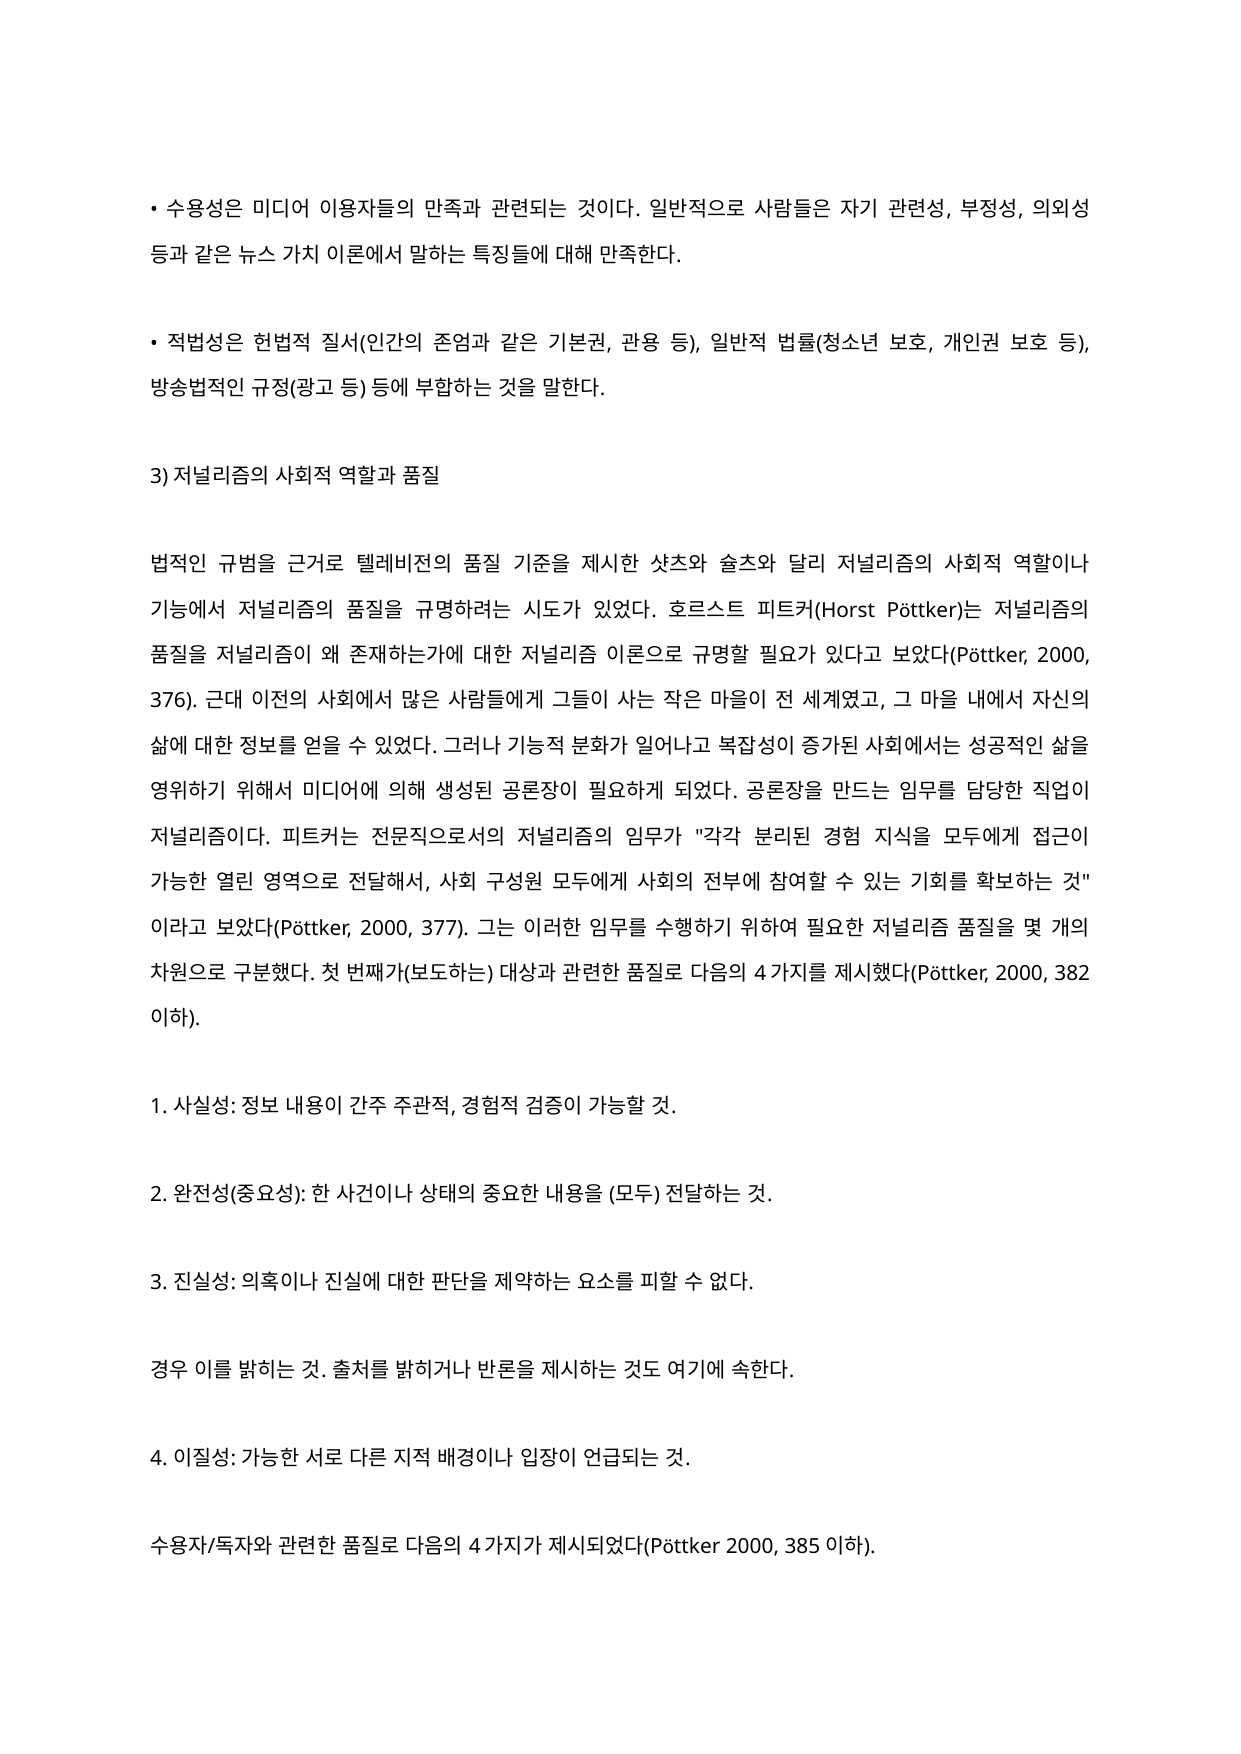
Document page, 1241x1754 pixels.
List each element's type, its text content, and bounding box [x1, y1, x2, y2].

text • 적법성은 헌법적 질서(인간의 존엄과 같은 기본권, 관용 등), 일반적 법률(청소년 보호, 개인권 보호 등), 방송법적인 규정(광고 등) 등에 부합하는 것을 말한다. [150, 326, 1090, 402]
text 경우 이를 밝히는 것. 출처를 밝히거나 반론을 제시하는 것도 여기에 속한다. [150, 1354, 1090, 1384]
text 3) 저널리즘의 사회적 역할과 품질 [150, 459, 1090, 490]
text 1. 사실성: 정보 내용이 간주 주관적, 경험적 검증이 가능할 것. [150, 1089, 1090, 1120]
text 4. 이질성: 가능한 서로 다른 지적 배경이나 입장이 언급되는 것. [150, 1442, 1090, 1472]
text 3. 진실성: 의혹이나 진실에 대한 판단을 제약하는 요소를 피할 수 없다. [150, 1266, 1090, 1296]
text 수용자/독자와 관련한 품질로 다음의 4가지가 제시되었다(Pöttker 2000, 385 이하). [150, 1530, 1090, 1560]
text 2. 완전성(중요성): 한 사건이나 상태의 중요한 내용을 (모두) 전달하는 것. [150, 1178, 1090, 1208]
text • 수용성은 미디어 이용자들의 만족과 관련되는 것이다. 일반적으로 사람들은 자기 관련성, 부정성, 의외성 등과 같은 뉴스 가치 이론에서 말하는 특징들에 대해 만족한다. [150, 193, 1090, 268]
text 법적인 규범을 근거로 텔레비전의 품질 기준을 제시한 샷츠와 슐츠와 달리 저널리즘의 사회적 역할이나 기능에서 저널리즘의 품질을 규명하려는 시도가 있었다. 호르스트 피트커(Horst Pöttker)는 저널리즘의 품질을 저널리즘이 왜 존재하는가에 대한 저널리즘 이론으로 규명할 필요가 있다고 보았다(Pöttker, 2000, 376). 근대 이전의 사회에서 많은 사람들에게 그들이 사는 작은 마을이 전 세계였고, 그 마을 내에서 자신의 삶에 대한 정보를 얻을 수 있었다. 그러나 기능적 분화가 일어나고 복잡성이 증가된 사회에서는 성공적인 삶을 영위하기 위해서 미디어에 의해 생성된 공론장이 필요하게 되었다. 공론장을 만드는 임무를 담당한 직업이 저널리즘이다. 피트커는 전문직으로서의 저널리즘의 임무가 "각각 분리된 경험 지식을 모두에게 접근이 가능한 열린 영역으로 전달해서, 사회 구성원 모두에게 사회의 전부에 참여할 수 있는 기회를 확보하는 것"이라고 보았다(Pöttker, 2000, 377). 그는 이러한 임무를 수행하기 위하여 필요한 저널리즘 품질을 몇 개의 차원으로 구분했다. 첫 번째가(보도하는) 대상과 관련한 품질로 다음의 4가지를 제시했다(Pöttker, 2000, 382 이하). [150, 547, 1090, 1032]
